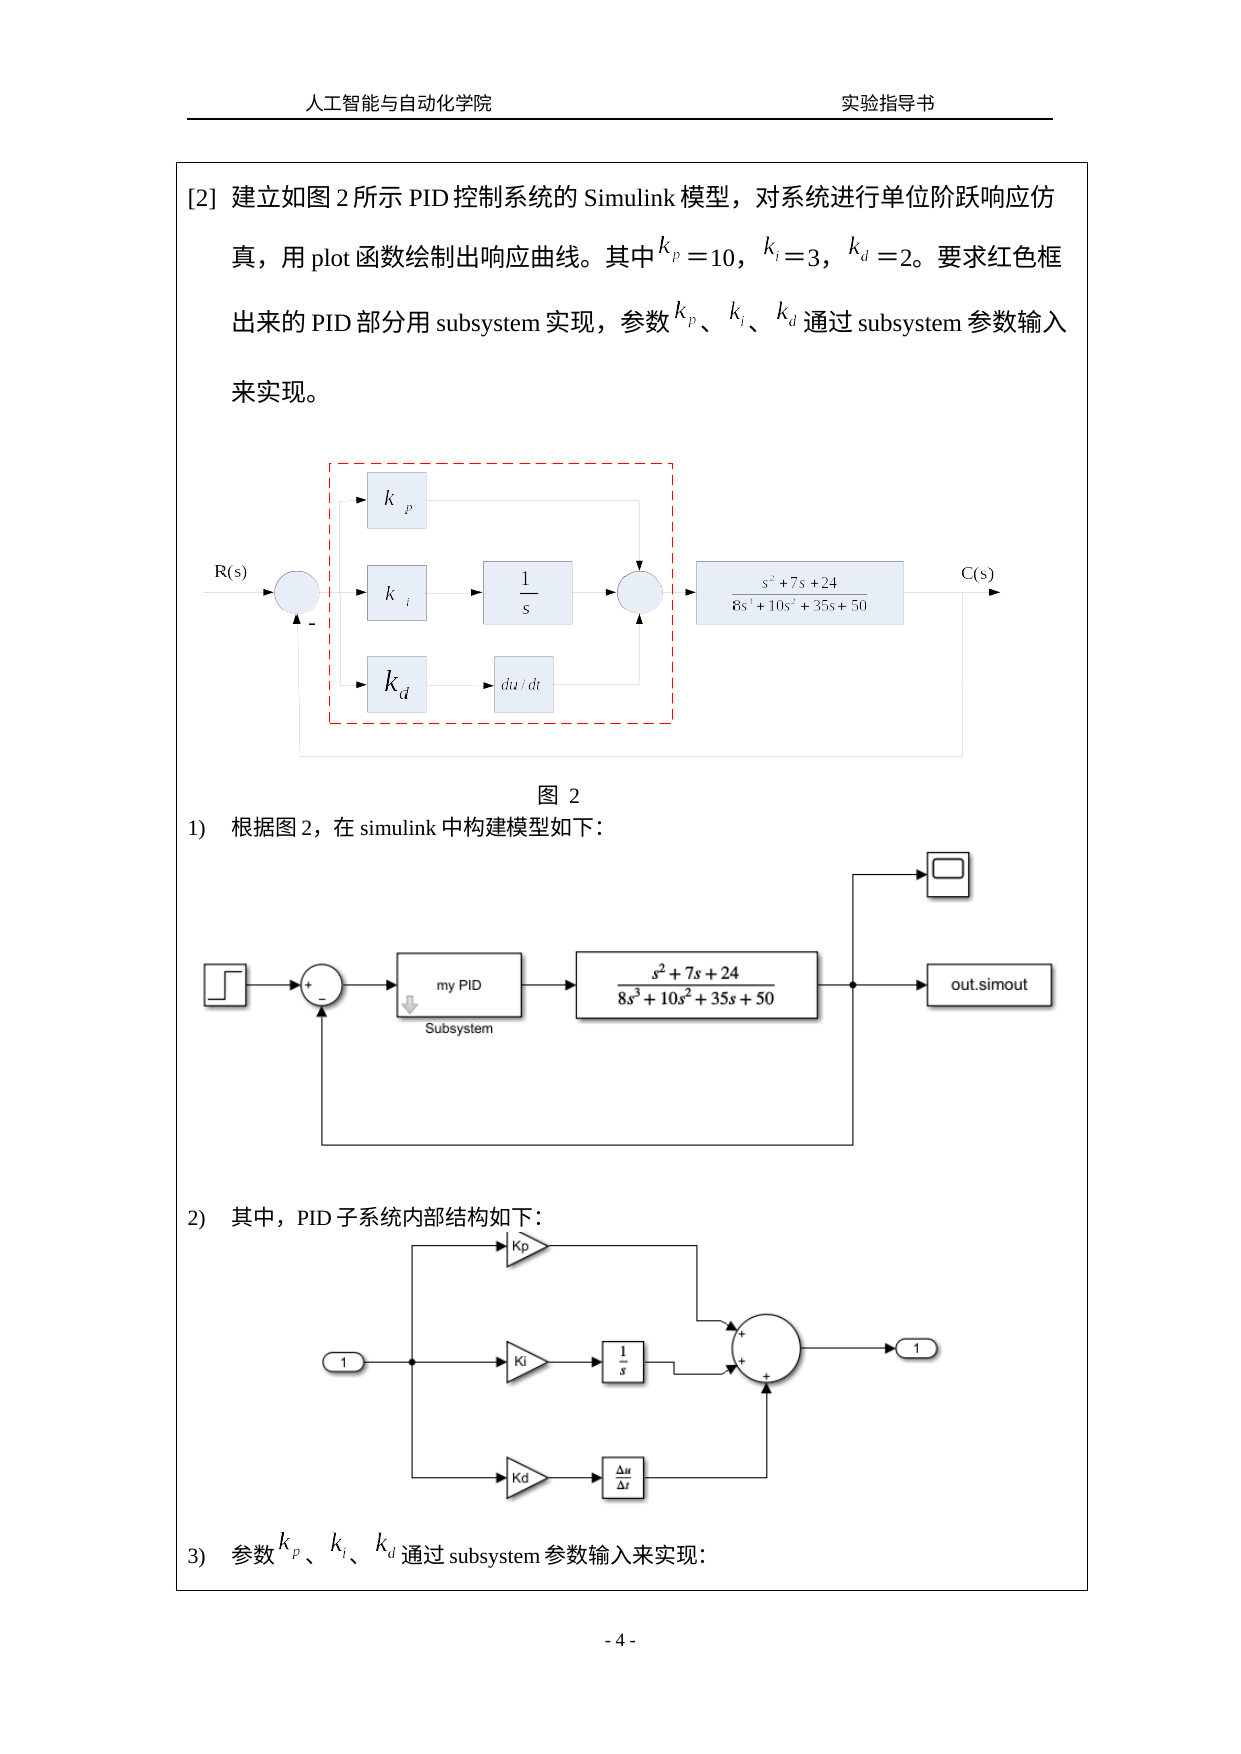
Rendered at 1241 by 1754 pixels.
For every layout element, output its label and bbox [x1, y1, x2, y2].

picture [297, 1232, 966, 1523]
picture [187, 842, 1076, 1170]
table_cell [177, 163, 1087, 1590]
